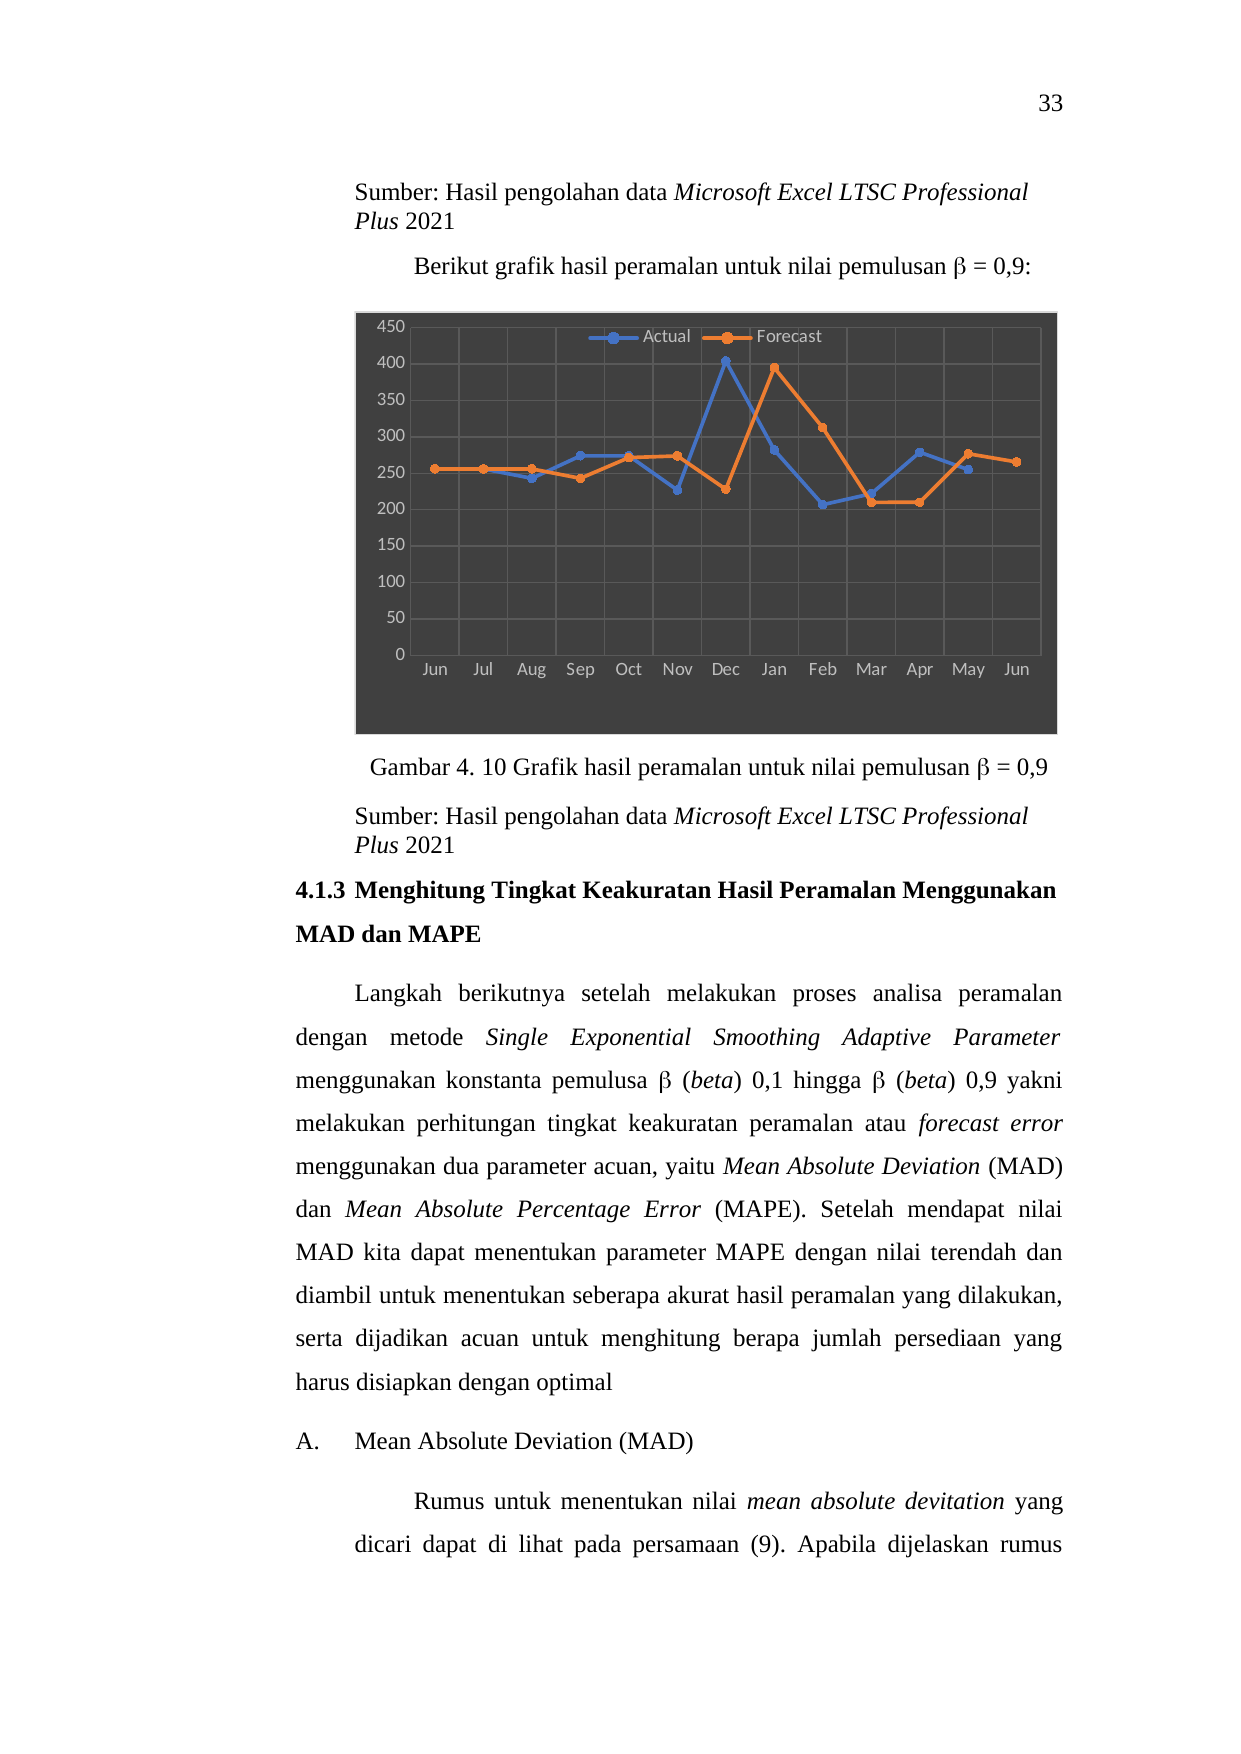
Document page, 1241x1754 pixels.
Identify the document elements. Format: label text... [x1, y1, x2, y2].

subtitle 4.1.3 Menghitung Tingkat Keakuratan Hasil Peramalan Menggunakan MAD dan MAPE [295, 876, 1063, 947]
list Mean Absolute Deviation (MAD) [295, 1426, 1063, 1455]
text Sumber: Hasil pengolahan data Microsoft Excel LTSC Professional Plus 2021 [354, 801, 1063, 859]
text Berikut grafik hasil peramalan untuk nilai pemulusan = 0,9: [354, 251, 1063, 280]
text Sumber: Hasil pengolahan data Microsoft Excel LTSC Professional Plus 2021 [354, 177, 1063, 235]
text Langkah berikutnya setelah melakukan proses analisa peramalan dengan metode Single Exponential Smoothing Adaptive Parameter menggunakan konstanta pemulusa (beta) 0,1 hingga (beta) 0,9 yakni melakukan perhitungan tingkat keakuratan peramalan atau forecast error menggunakan dua parameter acuan, yaitu Mean Absolute Deviation (MAD) dan Mean Absolute Percentage Error (MAPE). Setelah mendapat nilai MAD kita dapat menentukan parameter MAPE dengan nilai terendah dan diambil untuk menentukan seberapa akurat hasil peramalan yang dilakukan, serta dijadikan acuan untuk menghitung berapa jumlah persediaan yang harus disiapkan dengan optimal [295, 978, 1063, 1395]
